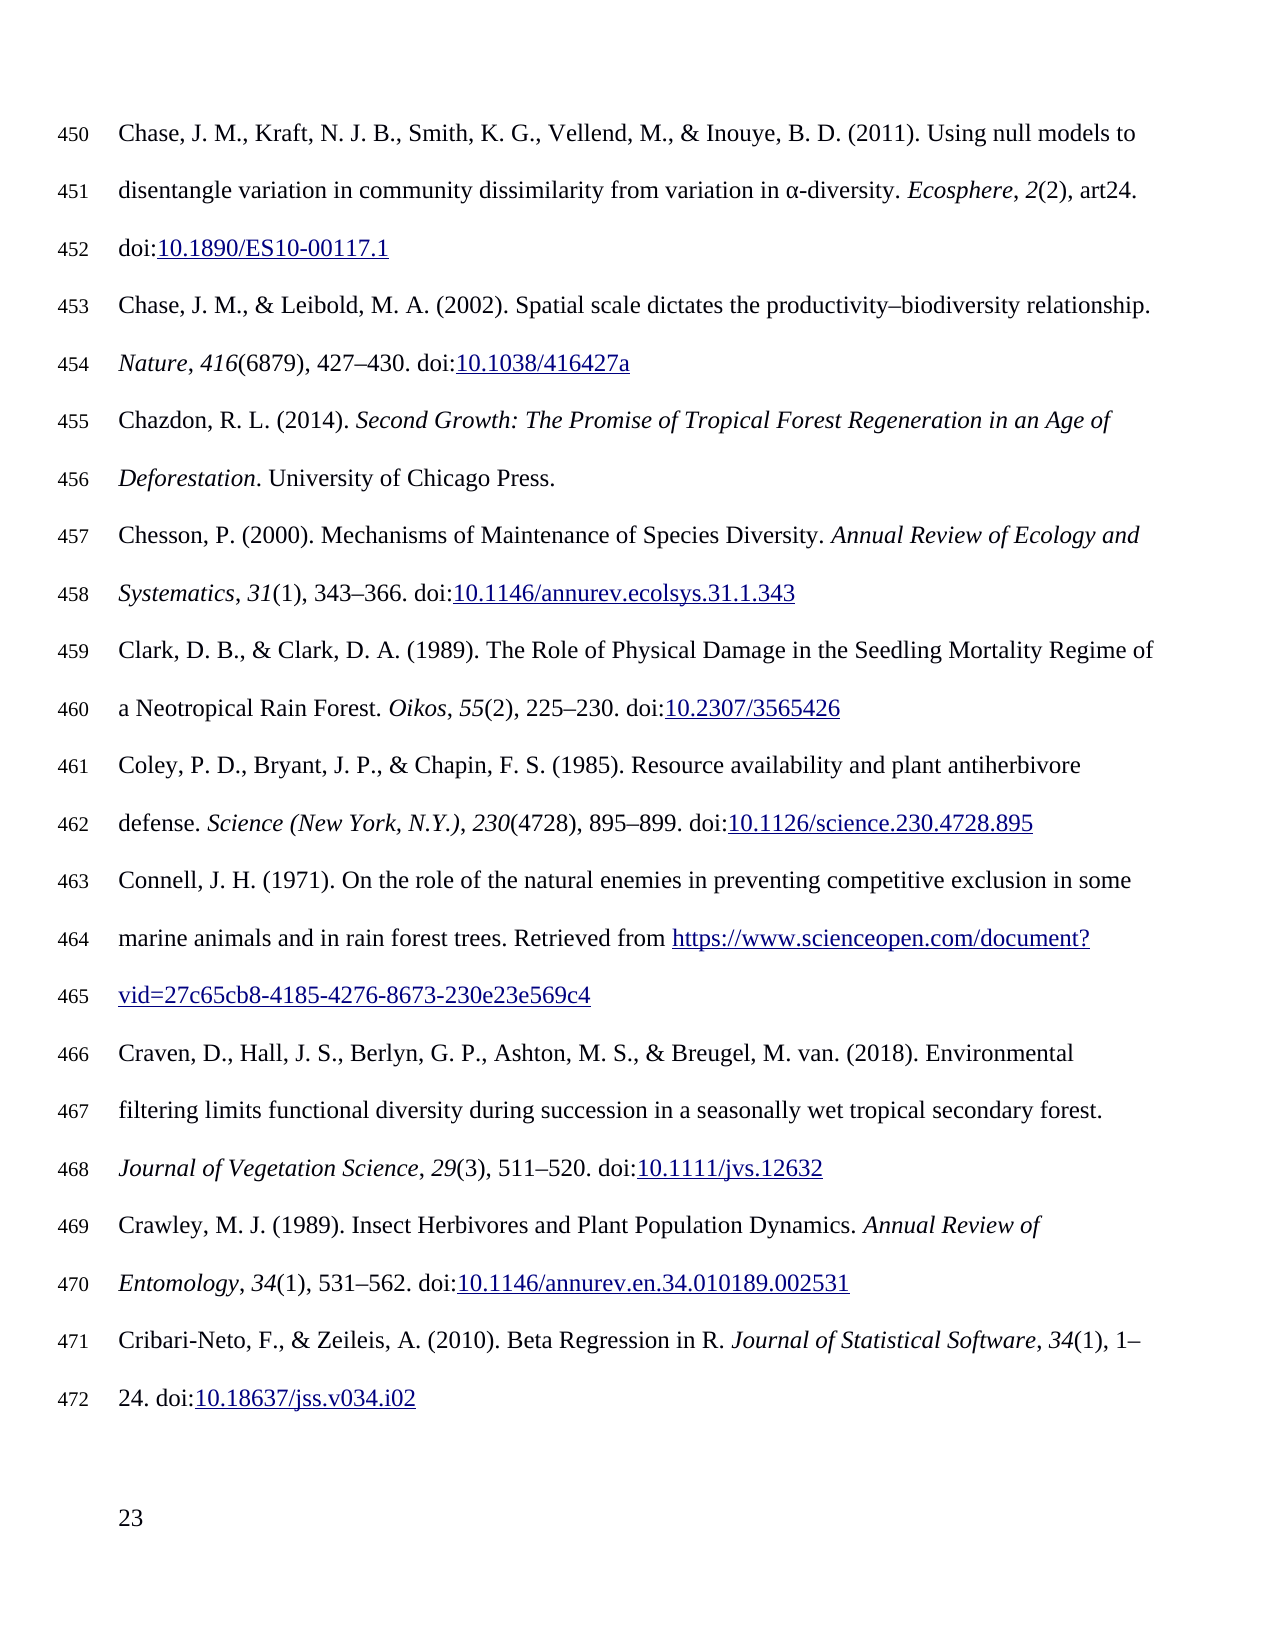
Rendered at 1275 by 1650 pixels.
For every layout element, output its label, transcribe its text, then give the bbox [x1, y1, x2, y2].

text Chase, J. M., Kraft, N. J. B., Smith, K. G., Vellend, M., & Inouye, B. D. (2011). Using null models to disentangle variation in community dissimilarity from variation in α-diversity. Ecosphere, 2(2), art24. doi:10.1890/ES10-00117.1 [118, 118, 1157, 262]
text Coley, P. D., Bryant, J. P., & Chapin, F. S. (1985). Resource availability and plant antiherbivore defense. Science (New York, N.Y.), 230(4728), 895–899. doi:10.1126/science.230.4728.895 [118, 751, 1157, 837]
text Connell, J. H. (1971). On the role of the natural enemies in preventing competitive exclusion in some marine animals and in rain forest trees. Retrieved from https://www.scienceopen.com/document?vid=27c65cb8-4185-4276-8673-230e23e569c4 [118, 866, 1157, 1009]
text Craven, D., Hall, J. S., Berlyn, G. P., Ashton, M. S., & Breugel, M. van. (2018). Environmental filtering limits functional diversity during succession in a seasonally wet tropical secondary forest. Journal of Vegetation Science, 29(3), 511–520. doi:10.1111/jvs.12632 [118, 1038, 1157, 1182]
text Cribari-Neto, F., & Zeileis, A. (2010). Beta Regression in R. Journal of Statistical Software, 34(1), 1–24. doi:10.18637/jss.v034.i02 [118, 1326, 1157, 1412]
text Chesson, P. (2000). Mechanisms of Maintenance of Species Diversity. Annual Review of Ecology and Systematics, 31(1), 343–366. doi:10.1146/annurev.ecolsys.31.1.343 [118, 521, 1157, 607]
text Chazdon, R. L. (2014). Second Growth: The Promise of Tropical Forest Regeneration in an Age of Deforestation. University of Chicago Press. [118, 406, 1157, 492]
text Crawley, M. J. (1989). Insect Herbivores and Plant Population Dynamics. Annual Review of Entomology, 34(1), 531–562. doi:10.1146/annurev.en.34.010189.002531 [118, 1211, 1157, 1297]
text Chase, J. M., & Leibold, M. A. (2002). Spatial scale dictates the productivity–biodiversity relationship. Nature, 416(6879), 427–430. doi:10.1038/416427a [118, 291, 1157, 377]
text Clark, D. B., & Clark, D. A. (1989). The Role of Physical Damage in the Seedling Mortality Regime of a Neotropical Rain Forest. Oikos, 55(2), 225–230. doi:10.2307/3565426 [118, 636, 1157, 722]
